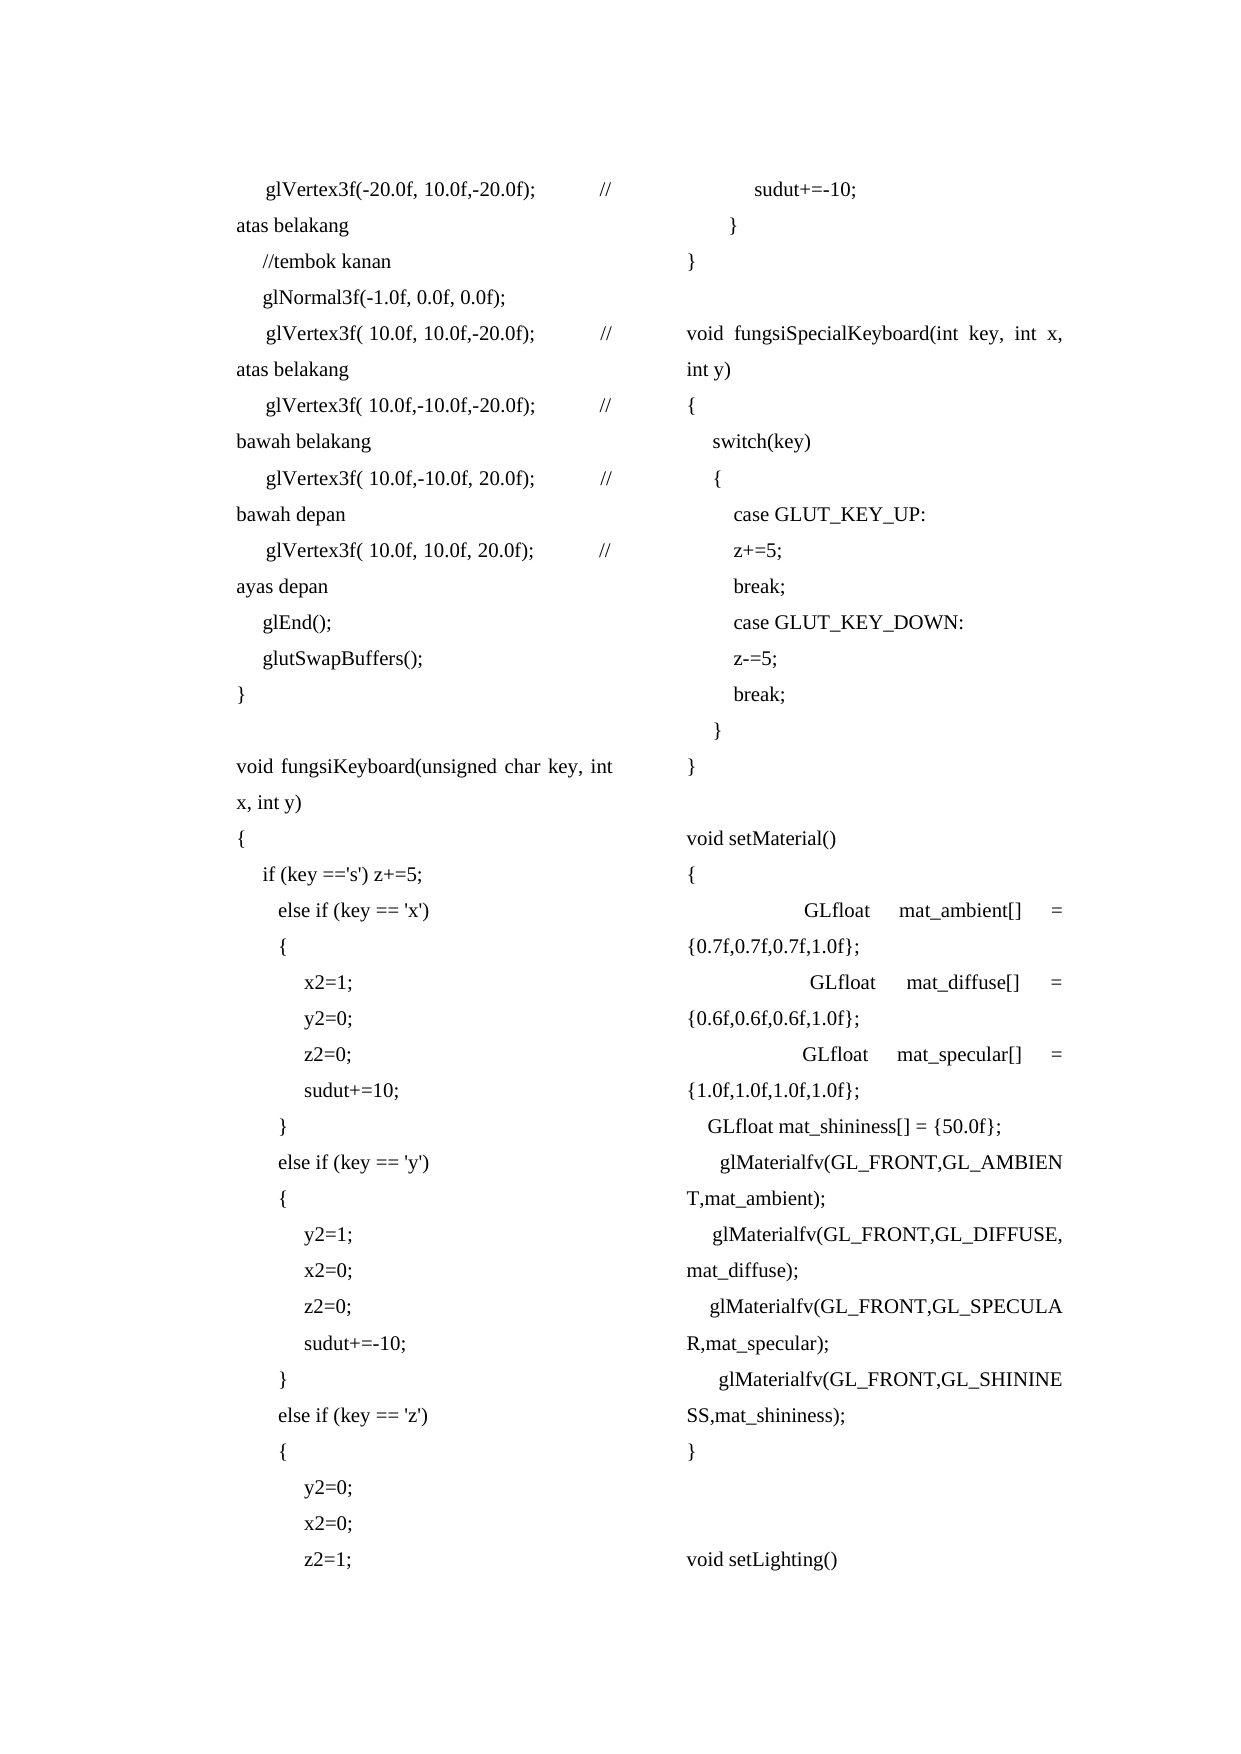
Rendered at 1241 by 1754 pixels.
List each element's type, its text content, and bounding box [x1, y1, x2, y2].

text { [686, 393, 1063, 417]
text } [686, 718, 1063, 742]
text } [686, 754, 1063, 778]
text x2=1; [236, 970, 613, 994]
text glNormal3f(-1.0f, 0.0f, 0.0f); [236, 285, 613, 309]
text { [236, 934, 613, 958]
text z2=1; [236, 1547, 613, 1571]
text z+=5; [686, 538, 1063, 562]
text { [236, 1186, 613, 1210]
text GLfloat mat_specular[] = {1.0f,1.0f,1.0f,1.0f}; [686, 1042, 1063, 1102]
text z2=0; [236, 1042, 613, 1066]
text z-=5; [686, 646, 1063, 670]
text x2=0; [236, 1511, 613, 1535]
text switch(key) [686, 429, 1063, 453]
text else if (key == 'z') [236, 1403, 613, 1427]
text x2=0; [236, 1258, 613, 1282]
text break; [686, 574, 1063, 598]
text GLfloat mat_ambient[] = {0.7f,0.7f,0.7f,1.0f}; [686, 898, 1063, 958]
text glMaterialfv(GL_FRONT,GL_SHININESS,mat_shininess); [686, 1367, 1063, 1427]
text else if (key == 'x') [236, 898, 613, 922]
text } [686, 1439, 1063, 1463]
text case GLUT_KEY_DOWN: [686, 610, 1063, 634]
text } [686, 213, 1063, 237]
text glMaterialfv(GL_FRONT,GL_DIFFUSE,mat_diffuse); [686, 1222, 1063, 1282]
text { [236, 826, 613, 850]
text glVertex3f( 10.0f,-10.0f, 20.0f); // bawah depan [236, 466, 613, 526]
text } [686, 249, 1063, 273]
text if (key =='s') z+=5; [236, 862, 613, 886]
text } [236, 1367, 613, 1391]
text sudut+=10; [236, 1078, 613, 1102]
text { [686, 862, 1063, 886]
text void fungsiKeyboard(unsigned char key, int x, int y) [236, 754, 613, 814]
text break; [686, 682, 1063, 706]
text //tembok kanan [236, 249, 613, 273]
text glVertex3f(-20.0f, 10.0f,-20.0f); // atas belakang [236, 177, 613, 237]
text y2=0; [236, 1475, 613, 1499]
text glVertex3f( 10.0f,-10.0f,-20.0f); // bawah belakang [236, 393, 613, 453]
text void fungsiSpecialKeyboard(int key, int x, int y) [686, 321, 1063, 381]
text y2=1; [236, 1222, 613, 1246]
text GLfloat mat_shininess[] = {50.0f}; [686, 1114, 1063, 1138]
text { [686, 466, 1063, 489]
text glMaterialfv(GL_FRONT,GL_AMBIENT,mat_ambient); [686, 1150, 1063, 1210]
text glVertex3f( 10.0f, 10.0f, 20.0f); // ayas depan [236, 538, 613, 598]
text { [236, 1439, 613, 1463]
text glMaterialfv(GL_FRONT,GL_SPECULAR,mat_specular); [686, 1294, 1063, 1354]
text y2=0; [236, 1006, 613, 1030]
text else if (key == 'y') [236, 1150, 613, 1174]
text case GLUT_KEY_UP: [686, 502, 1063, 526]
text glVertex3f( 10.0f, 10.0f,-20.0f); // atas belakang [236, 321, 613, 381]
text GLfloat mat_diffuse[] = {0.6f,0.6f,0.6f,1.0f}; [686, 970, 1063, 1030]
text sudut+=-10; [236, 1331, 613, 1354]
text sudut+=-10; [686, 177, 1063, 201]
text void setMaterial() [686, 826, 1063, 850]
text z2=0; [236, 1294, 613, 1318]
text glEnd(); [236, 610, 613, 634]
text } [236, 682, 613, 706]
text glutSwapBuffers(); [236, 646, 613, 670]
text void setLighting() [686, 1547, 1063, 1571]
text } [236, 1114, 613, 1138]
